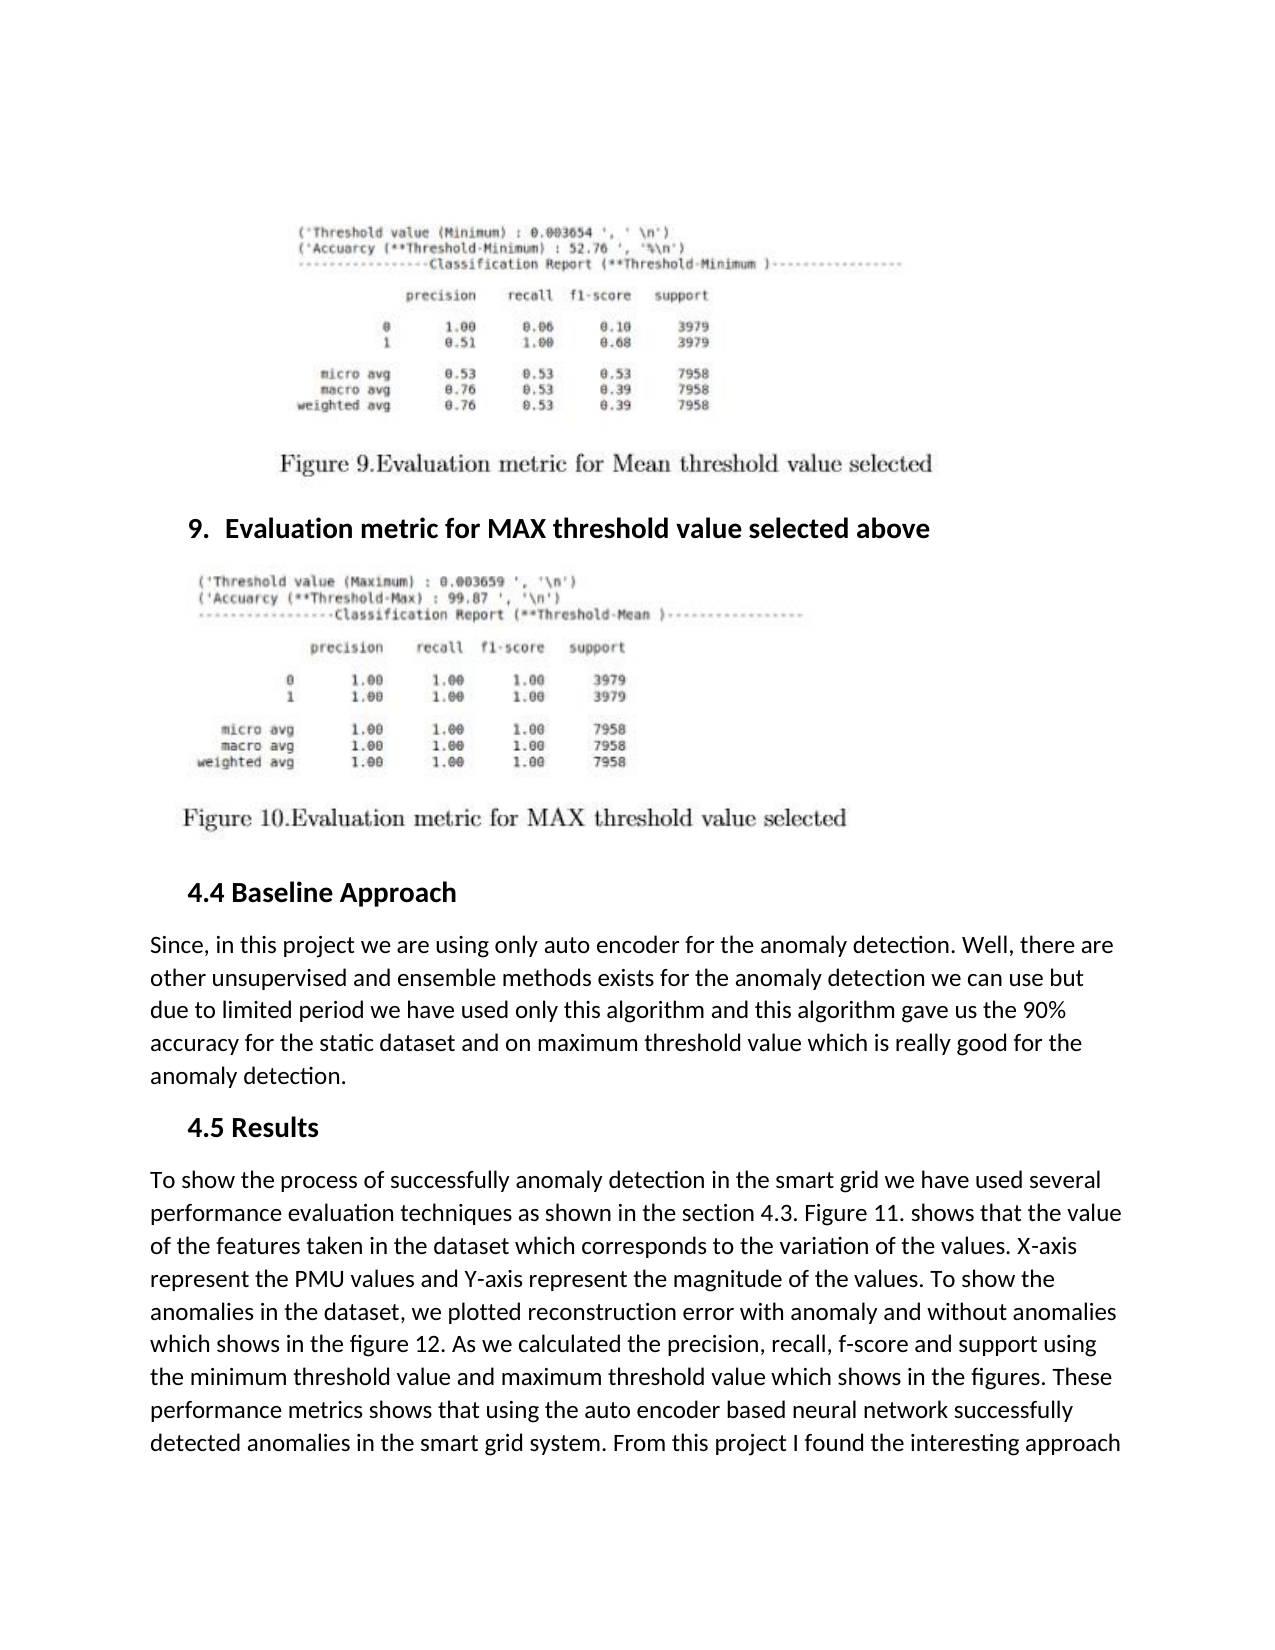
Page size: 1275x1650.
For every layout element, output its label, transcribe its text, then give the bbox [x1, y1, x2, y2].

text Since, in this project we are using only auto encoder for the anomaly detection. Well, there are other unsupervised and ensemble methods exists for the anomaly detection we can use but due to limited period we have used only this algorithm and this algorithm gave us the 90% accuracy for the static dataset and on maximum threshold value which is really good for the anomaly detection. [150, 929, 1114, 1090]
list Evaluation metric for MAX threshold value selected above [187, 510, 1133, 545]
picture [150, 149, 978, 491]
picture [150, 564, 969, 856]
subtitle Results [187, 1109, 1133, 1145]
list Baseline Approach [187, 874, 1133, 910]
text To show the process of successfully anomaly detection in the smart grid we have used several performance evaluation techniques as shown in the section 4.3. Figure 11. shows that the value of the features taken in the dataset which corresponds to the variation of the values. X-axis represent the PMU values and Y-axis represent the magnitude of the values. To show the anomalies in the dataset, we plotted reconstruction error with anomaly and without anomalies which shows in the ﬁgure 12. As we calculated the precision, recall, f-score and support using the minimum threshold value and maximum threshold value which shows in the ﬁgures. These performance metrics shows that using the auto encoder based neural network successfully detected anomalies in the smart grid system. From this project I found the interesting approach [150, 1164, 1122, 1458]
